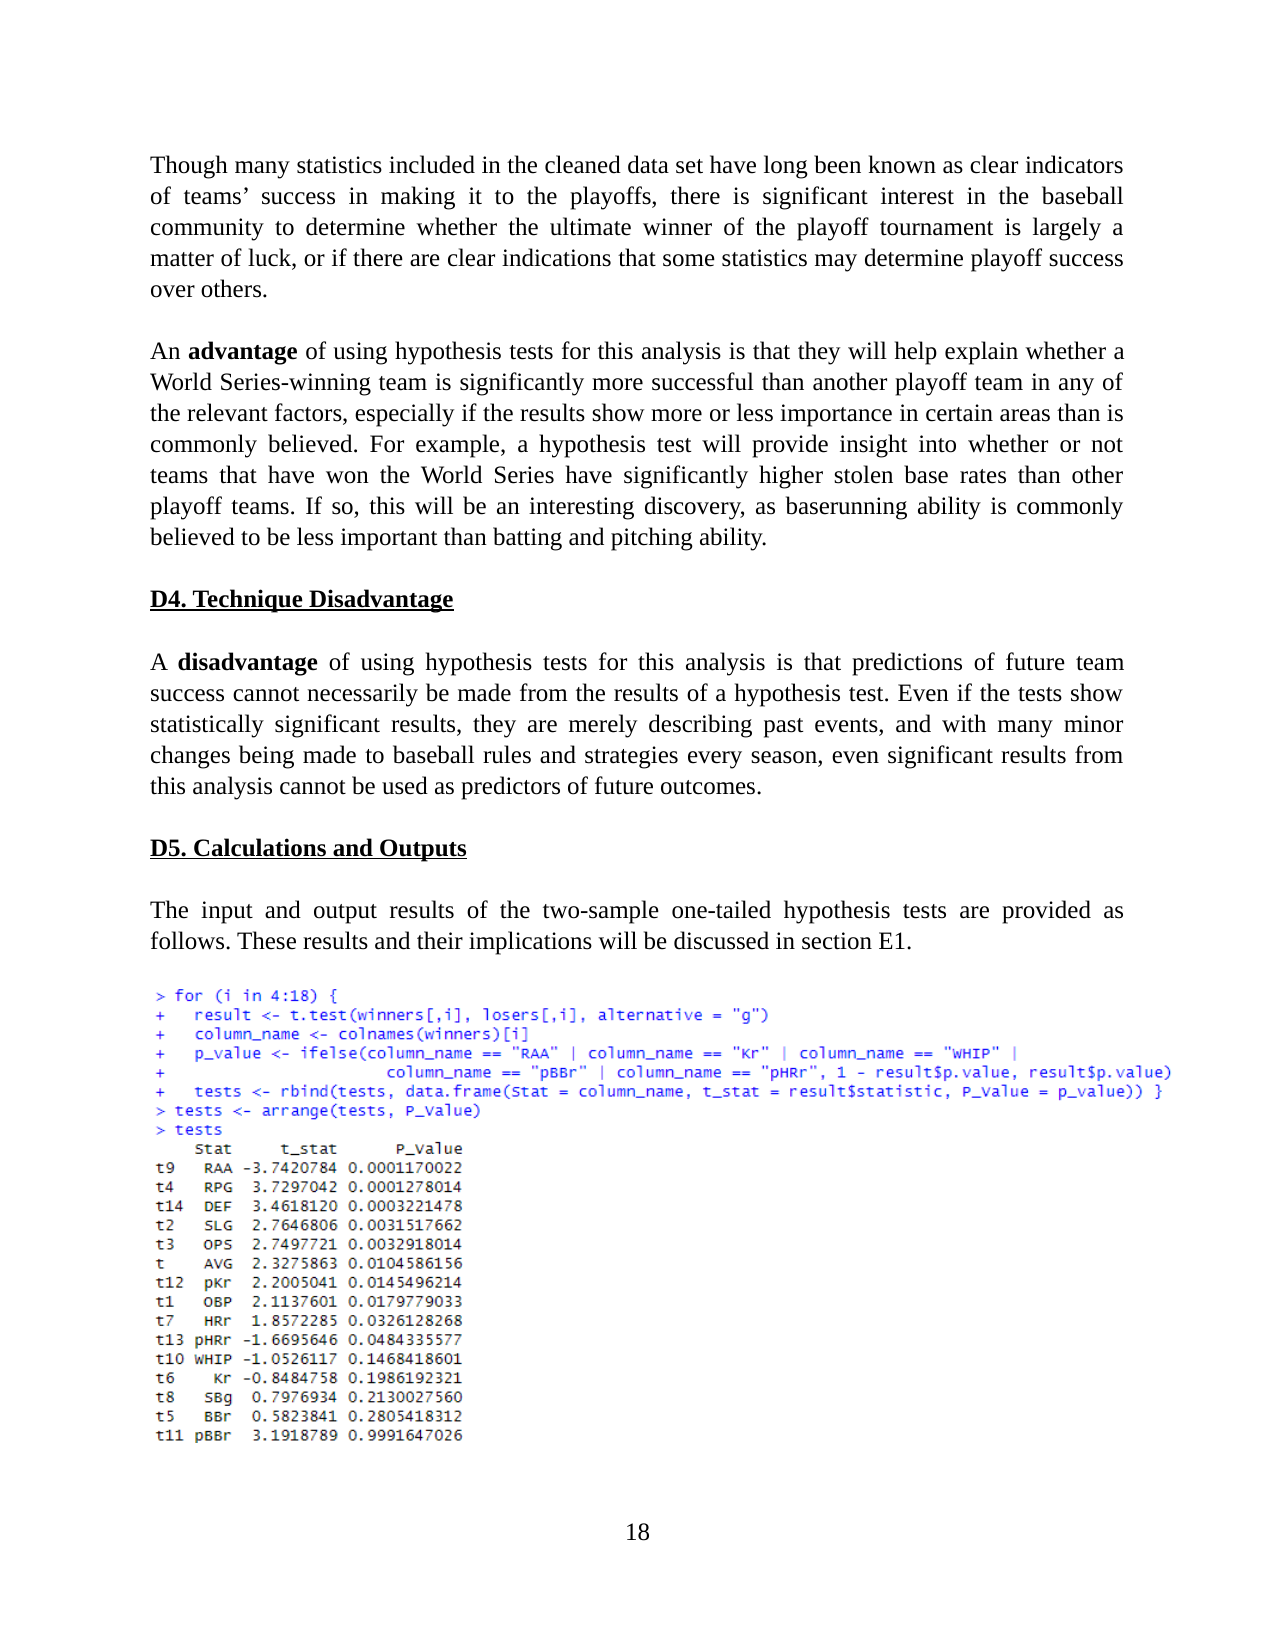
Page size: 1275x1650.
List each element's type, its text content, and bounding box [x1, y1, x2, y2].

text A disadvantage of using hypothesis tests for this analysis is that predictions of future team success cannot necessarily be made from the results of a hypothesis test. Even if the tests show statistically significant results, they are merely describing past events, and with many minor changes being made to baseball rules and strategies every season, even significant results from this analysis cannot be used as predictors of future outcomes. [150, 647, 1125, 799]
text Though many statistics included in the cleaned data set have long been known as clear indicators of teams’ success in making it to the playoffs, there is significant interest in the baseball community to determine whether the ultimate winner of the playoff tournament is largely a matter of luck, or if there are clear indications that some statistics may determine playoff success over others. [150, 150, 1125, 303]
text An advantage of using hypothesis tests for this analysis is that they will help explain whether a World Series-winning team is significantly more successful than another playoff team in any of the relevant factors, especially if the results show more or less importance in certain areas than is commonly believed. For example, a hypothesis test will provide insight into whether or not teams that have won the World Series have significantly higher stolen base rates than other playoff teams. If so, this will be an interesting discovery, as baserunning ability is commonly believed to be less important than batting and pitching ability. [150, 336, 1125, 551]
text The input and output results of the two-sample one-tailed hypothesis tests are provided as follows. These results and their implications will be discussed in section E1. [150, 895, 1125, 955]
text D5. Calculations and Outputs [150, 833, 1125, 862]
picture [150, 988, 1174, 1443]
text D4. Technique Disadvantage [150, 584, 1125, 613]
